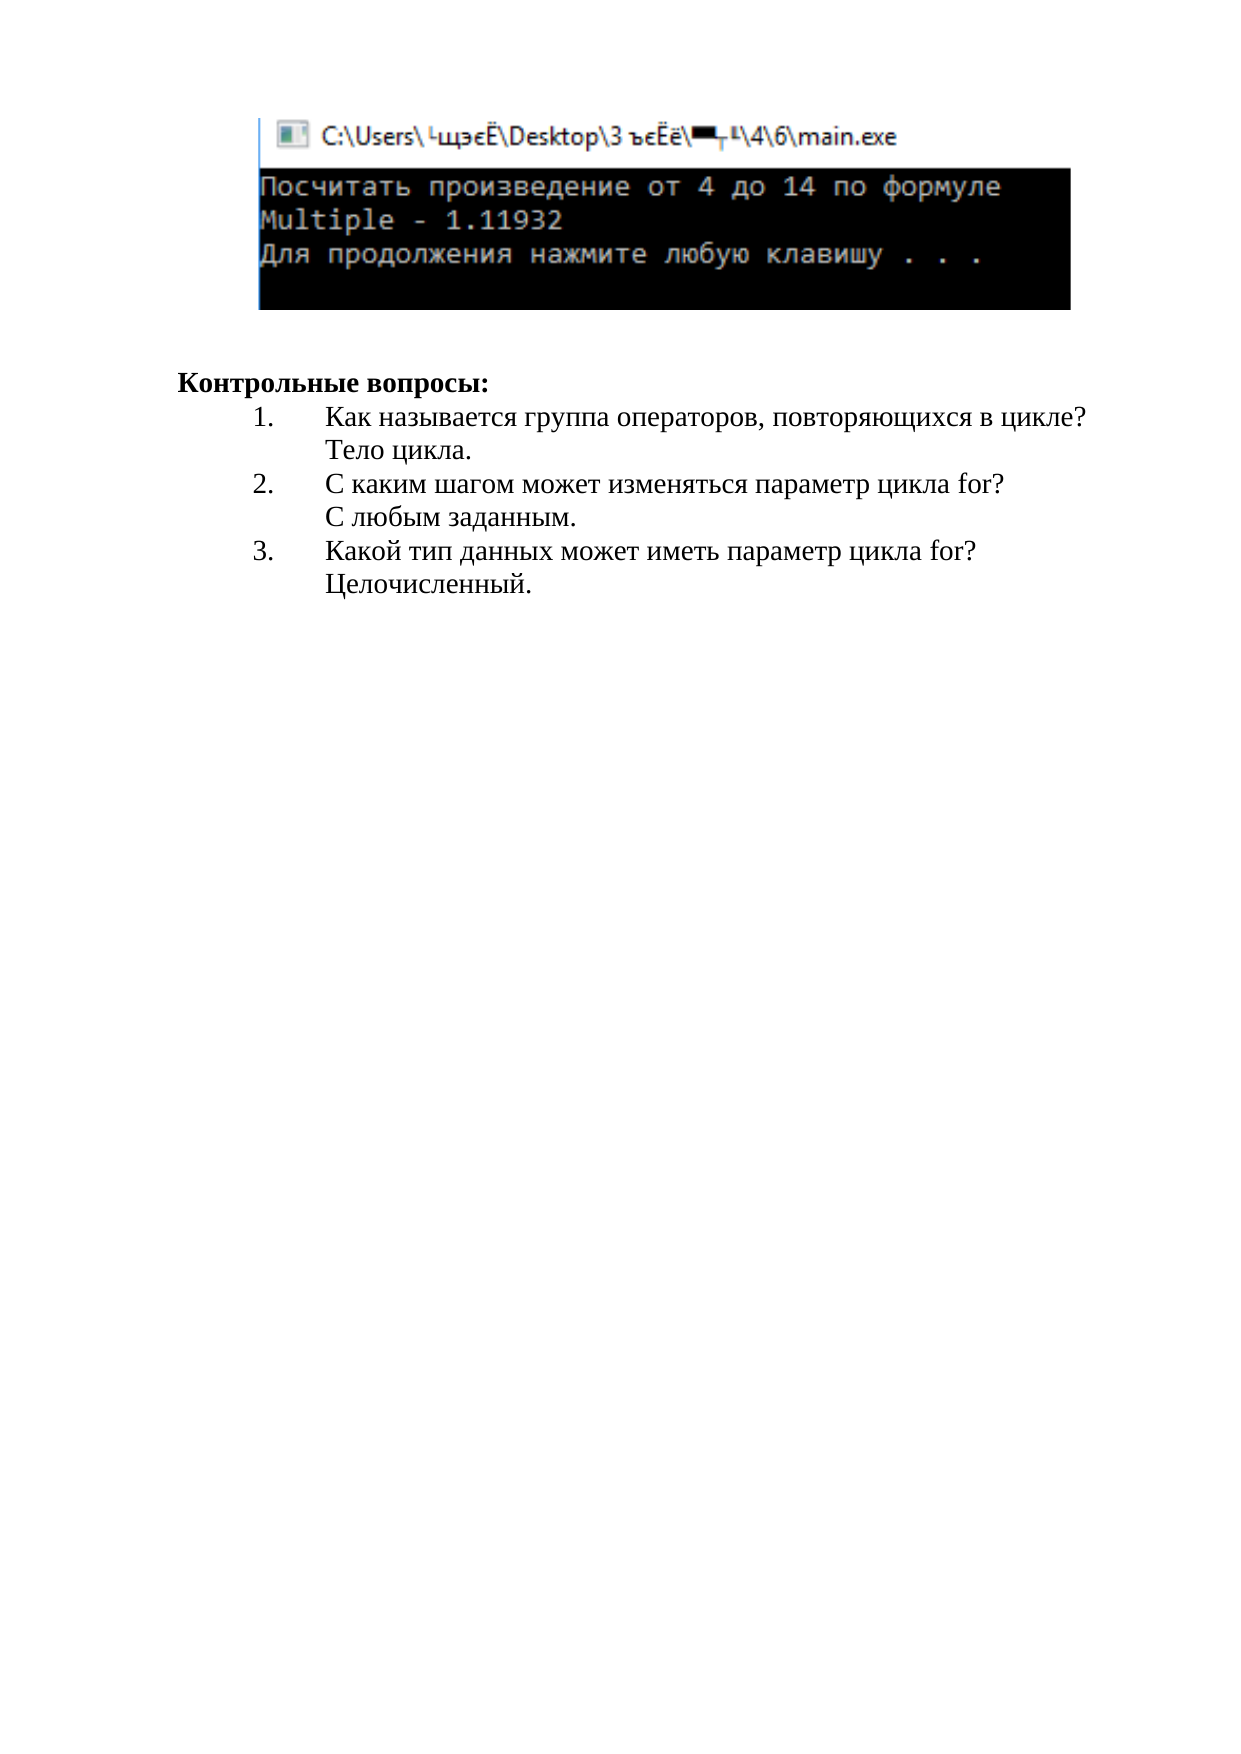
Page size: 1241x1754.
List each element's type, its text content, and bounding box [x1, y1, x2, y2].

text Контрольные вопросы: [177, 365, 1152, 399]
list Какой тип данных может иметь параметр цикла for? [252, 533, 1152, 566]
text С любым заданным. [325, 499, 1152, 533]
list Целочисленный. [325, 566, 1152, 600]
list Тело цикла. [325, 432, 1152, 466]
picture [258, 118, 1071, 310]
list С каким шагом может изменяться параметр цикла for? [252, 466, 1152, 499]
list Как называется группа операторов, повторяющихся в цикле? [252, 399, 1152, 432]
